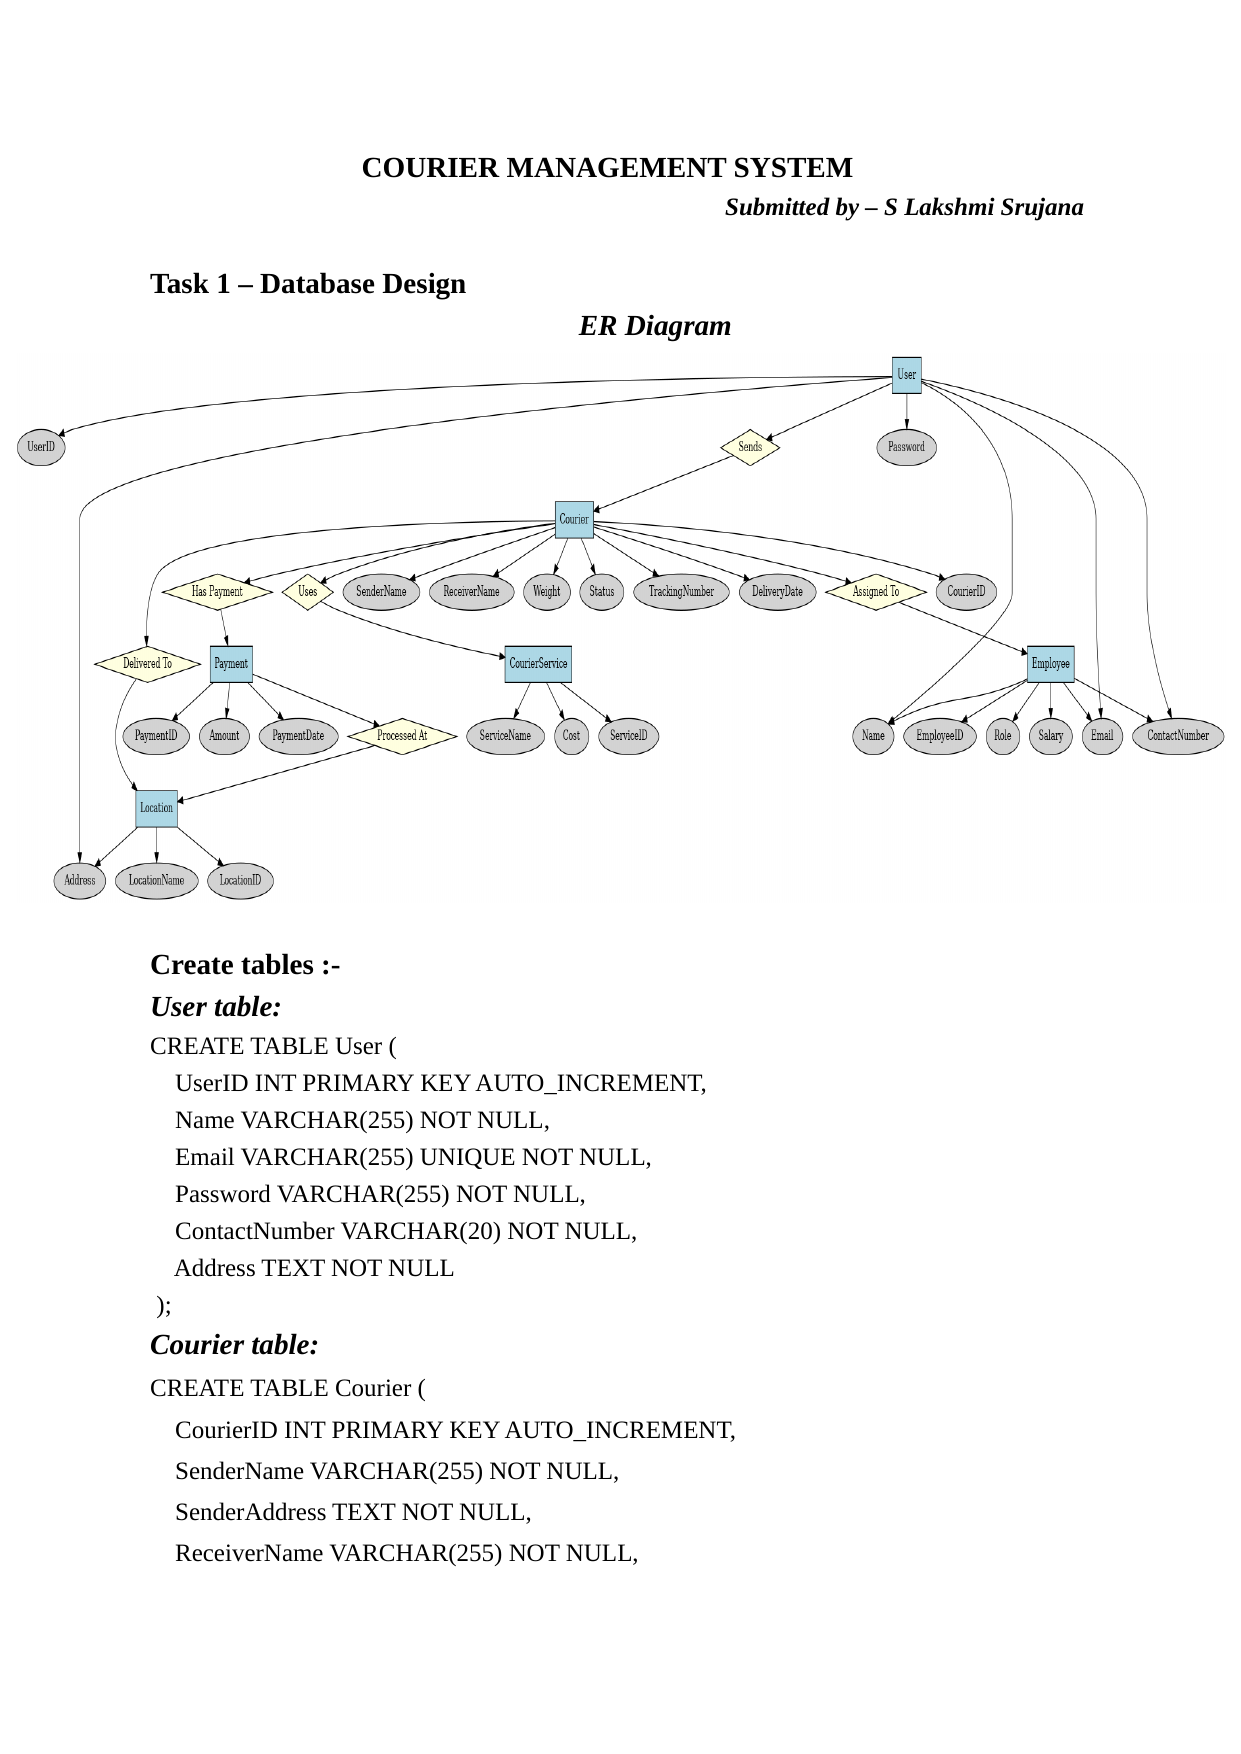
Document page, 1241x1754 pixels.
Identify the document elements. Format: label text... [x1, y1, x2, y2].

text Create tables :- [150, 947, 1090, 981]
text ContactNumber VARCHAR(20) NOT NULL, [150, 1216, 1090, 1245]
text Password VARCHAR(255) NOT NULL, [150, 1179, 1090, 1208]
text COURIER MANAGEMENT SYSTEM [150, 150, 1090, 183]
text Email VARCHAR(255) UNIQUE NOT NULL, [150, 1142, 1090, 1171]
text CourierID INT PRIMARY KEY AUTO_INCREMENT, [150, 1415, 1090, 1443]
text CREATE TABLE Courier ( [150, 1373, 1090, 1402]
text SenderName VARCHAR(255) NOT NULL, [150, 1456, 1090, 1485]
text UserID INT PRIMARY KEY AUTO_INCREMENT, [150, 1068, 1090, 1097]
text Courier table: [150, 1327, 1090, 1361]
text Task 1 – Database Design [150, 266, 1090, 299]
text Name VARCHAR(255) NOT NULL, [150, 1105, 1090, 1134]
picture [15, 353, 1226, 903]
text User table: [150, 989, 1090, 1022]
text ); [150, 1290, 1090, 1319]
text Submitted by – S Lakshmi Srujana [150, 192, 1090, 221]
text ReceiverName VARCHAR(255) NOT NULL, [150, 1538, 1090, 1567]
text SenderAddress TEXT NOT NULL, [150, 1497, 1090, 1526]
text ER Diagram [150, 308, 1090, 341]
text CREATE TABLE User ( [150, 1031, 1090, 1059]
text Address TEXT NOT NULL [150, 1253, 1090, 1282]
